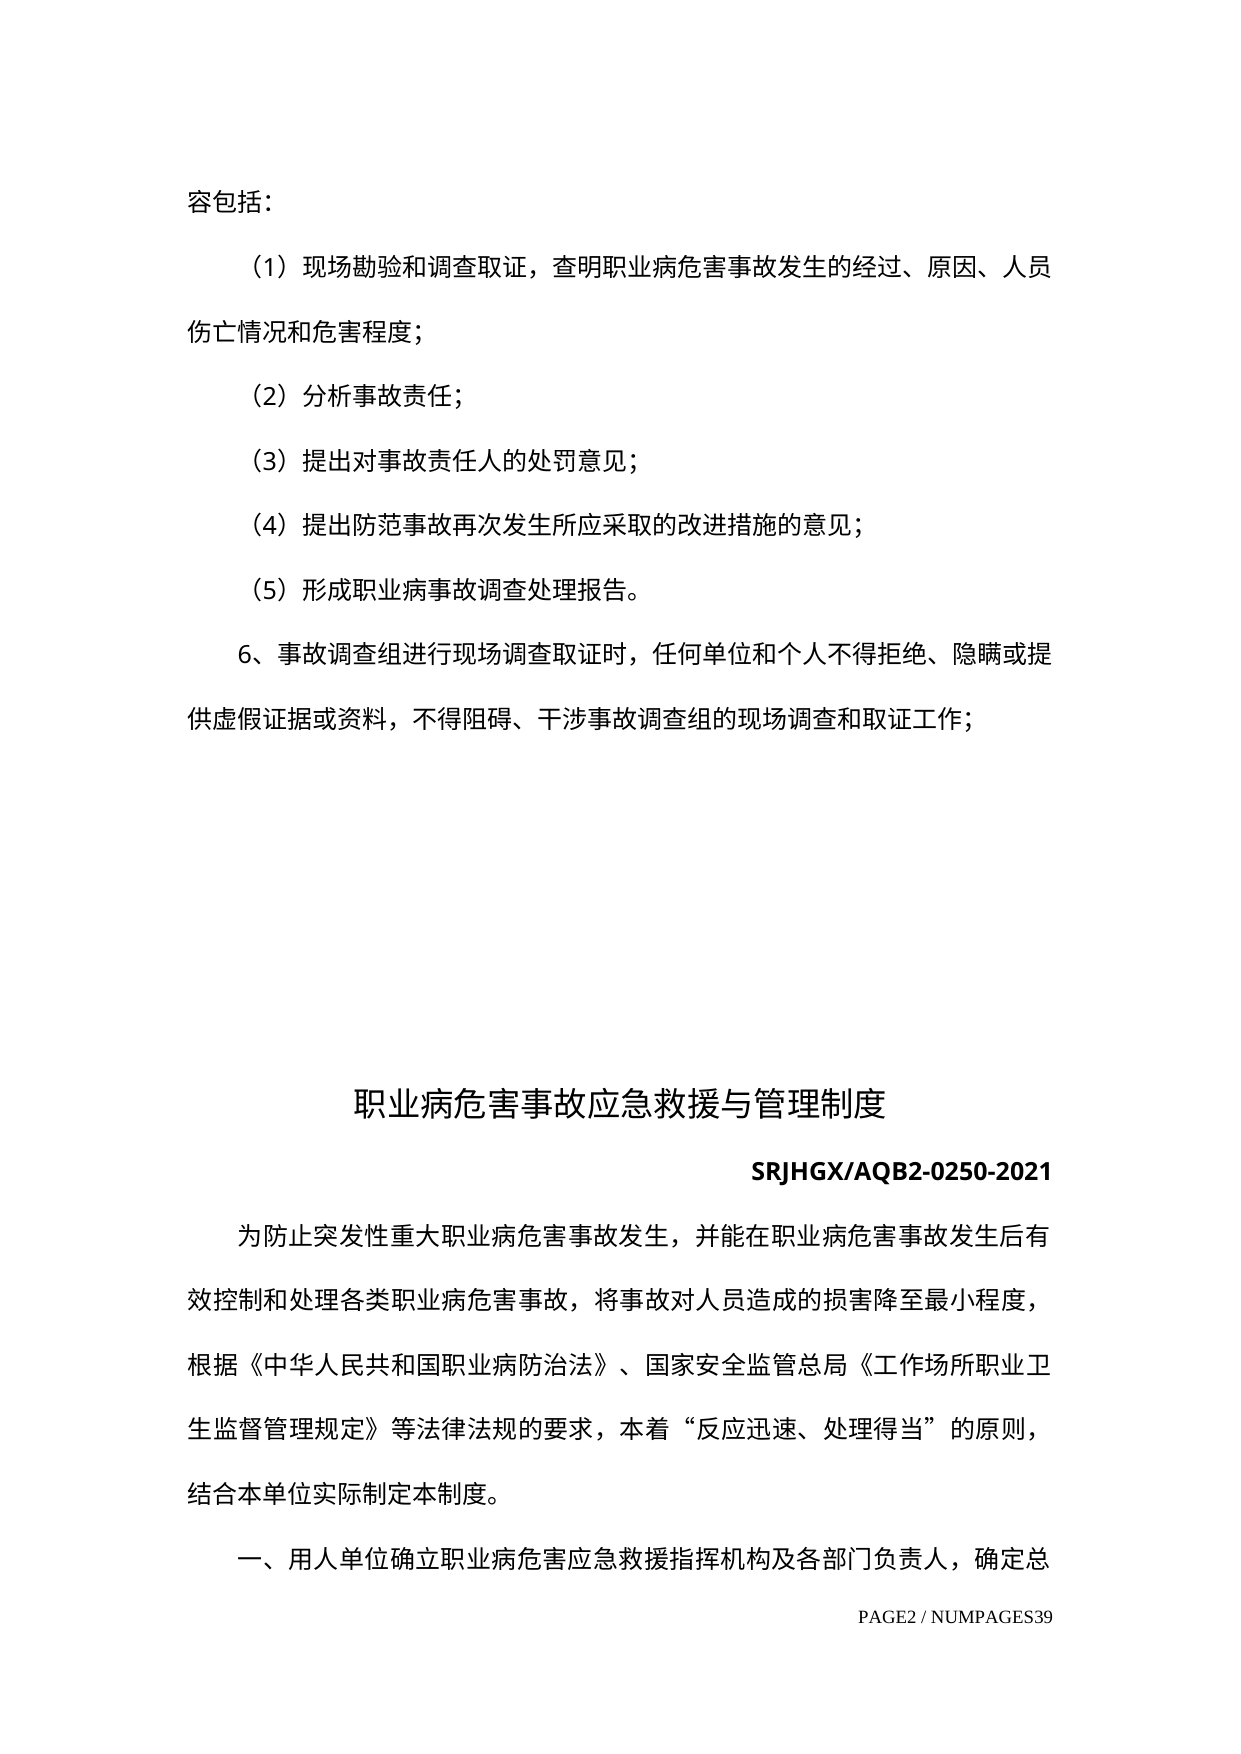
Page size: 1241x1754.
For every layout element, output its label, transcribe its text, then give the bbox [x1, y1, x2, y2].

text （1）现场勘验和调查取证，查明职业病危害事故发生的经过、原因、人员伤亡情况和危害程度； [187, 225, 1053, 354]
text 6、事故调查组进行现场调查取证时，任何单位和个人不得拒绝、隐瞒或提供虚假证据或资料，不得阻碍、干涉事故调查组的现场调查和取证工作； [187, 612, 1053, 741]
text 为防止突发性重大职业病危害事故发生，并能在职业病危害事故发生后有效控制和处理各类职业病危害事故，将事故对人员造成的损害降至最小程度，根据《中华人民共和国职业病防治法》、国家安全监管总局《工作场所职业卫生监督管理规定》等法律法规的要求，本着“反应迅速、处理得当”的原则，结合本单位实际制定本制度。 [187, 1193, 1053, 1516]
text （5）形成职业病事故调查处理报告。 [187, 548, 1053, 612]
text （3）提出对事故责任人的处罚意见； [187, 418, 1053, 483]
text SRJHGX/AQB2-0250-2021 [187, 1129, 1053, 1193]
text 职业病危害事故应急救援与管理制度 [187, 1064, 1053, 1129]
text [187, 1516, 1053, 1581]
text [187, 160, 1053, 225]
text （4）提出防范事故再次发生所应采取的改进措施的意见； [187, 483, 1053, 548]
text （2）分析事故责任； [187, 354, 1053, 418]
